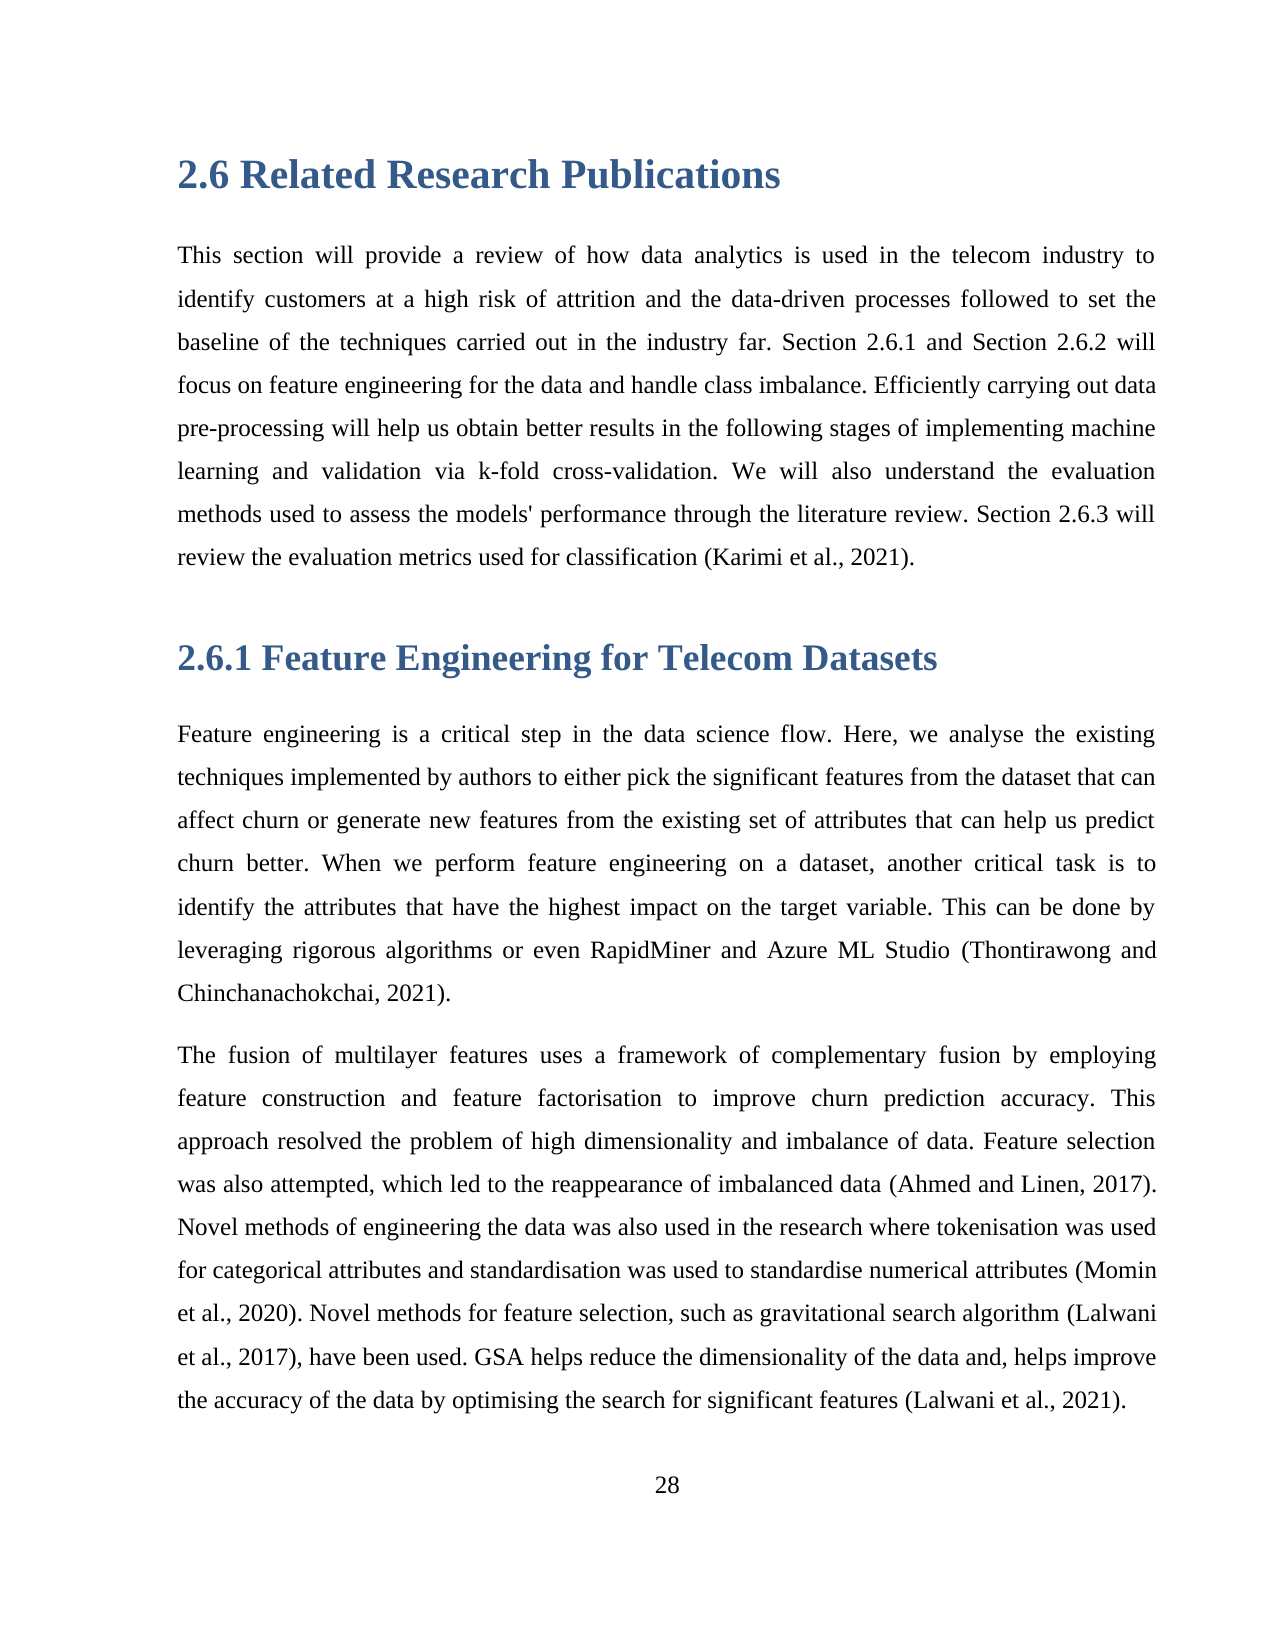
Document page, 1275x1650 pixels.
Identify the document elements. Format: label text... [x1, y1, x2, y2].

text This section will provide a review of how data analytics is used in the telecom industry to identify customers at a high risk of attrition and the data-driven processes followed to set the baseline of the techniques carried out in the industry far. Section 2.6.1 and Section 2.6.2 will focus on feature engineering for the data and handle class imbalance. Efficiently carrying out data pre-processing will help us obtain better results in the following stages of implementing machine learning and validation via k-fold cross-validation. We will also understand the evaluation methods used to assess the models' performance through the literature review. Section 2.6.3 will review the evaluation metrics used for classification (Karimi et al., 2021). [177, 241, 1157, 571]
subtitle 2.6 Related Research Publications [177, 150, 1157, 198]
text The fusion of multilayer features uses a framework of complementary fusion by employing feature construction and feature factorisation to improve churn prediction accuracy. This approach resolved the problem of high dimensionality and imbalance of data. Feature selection was also attempted, which led to the reappearance of imbalanced data (Ahmed and Linen, 2017). Novel methods of engineering the data was also used in the research where tokenisation was used for categorical attributes and standardisation was used to standardise numerical attributes (Momin et al., 2020). Novel methods for feature selection, such as gravitational search algorithm (Lalwani et al., 2017), have been used. GSA helps reduce the dimensionality of the data and, helps improve the accuracy of the data by optimising the search for significant features (Lalwani et al., 2021). [177, 1040, 1157, 1413]
subtitle 2.6.1 Feature Engineering for Telecom Datasets [177, 636, 1157, 679]
text Feature engineering is a critical step in the data science flow. Here, we analyse the existing techniques implemented by authors to either pick the significant features from the dataset that can affect churn or generate new features from the existing set of attributes that can help us predict churn better. When we perform feature engineering on a dataset, another critical task is to identify the attributes that have the highest impact on the target variable. This can be done by leveraging rigorous algorithms or even RapidMiner and Azure ML Studio (Thontirawong and Chinchanachokchai, 2021). [177, 719, 1157, 1007]
